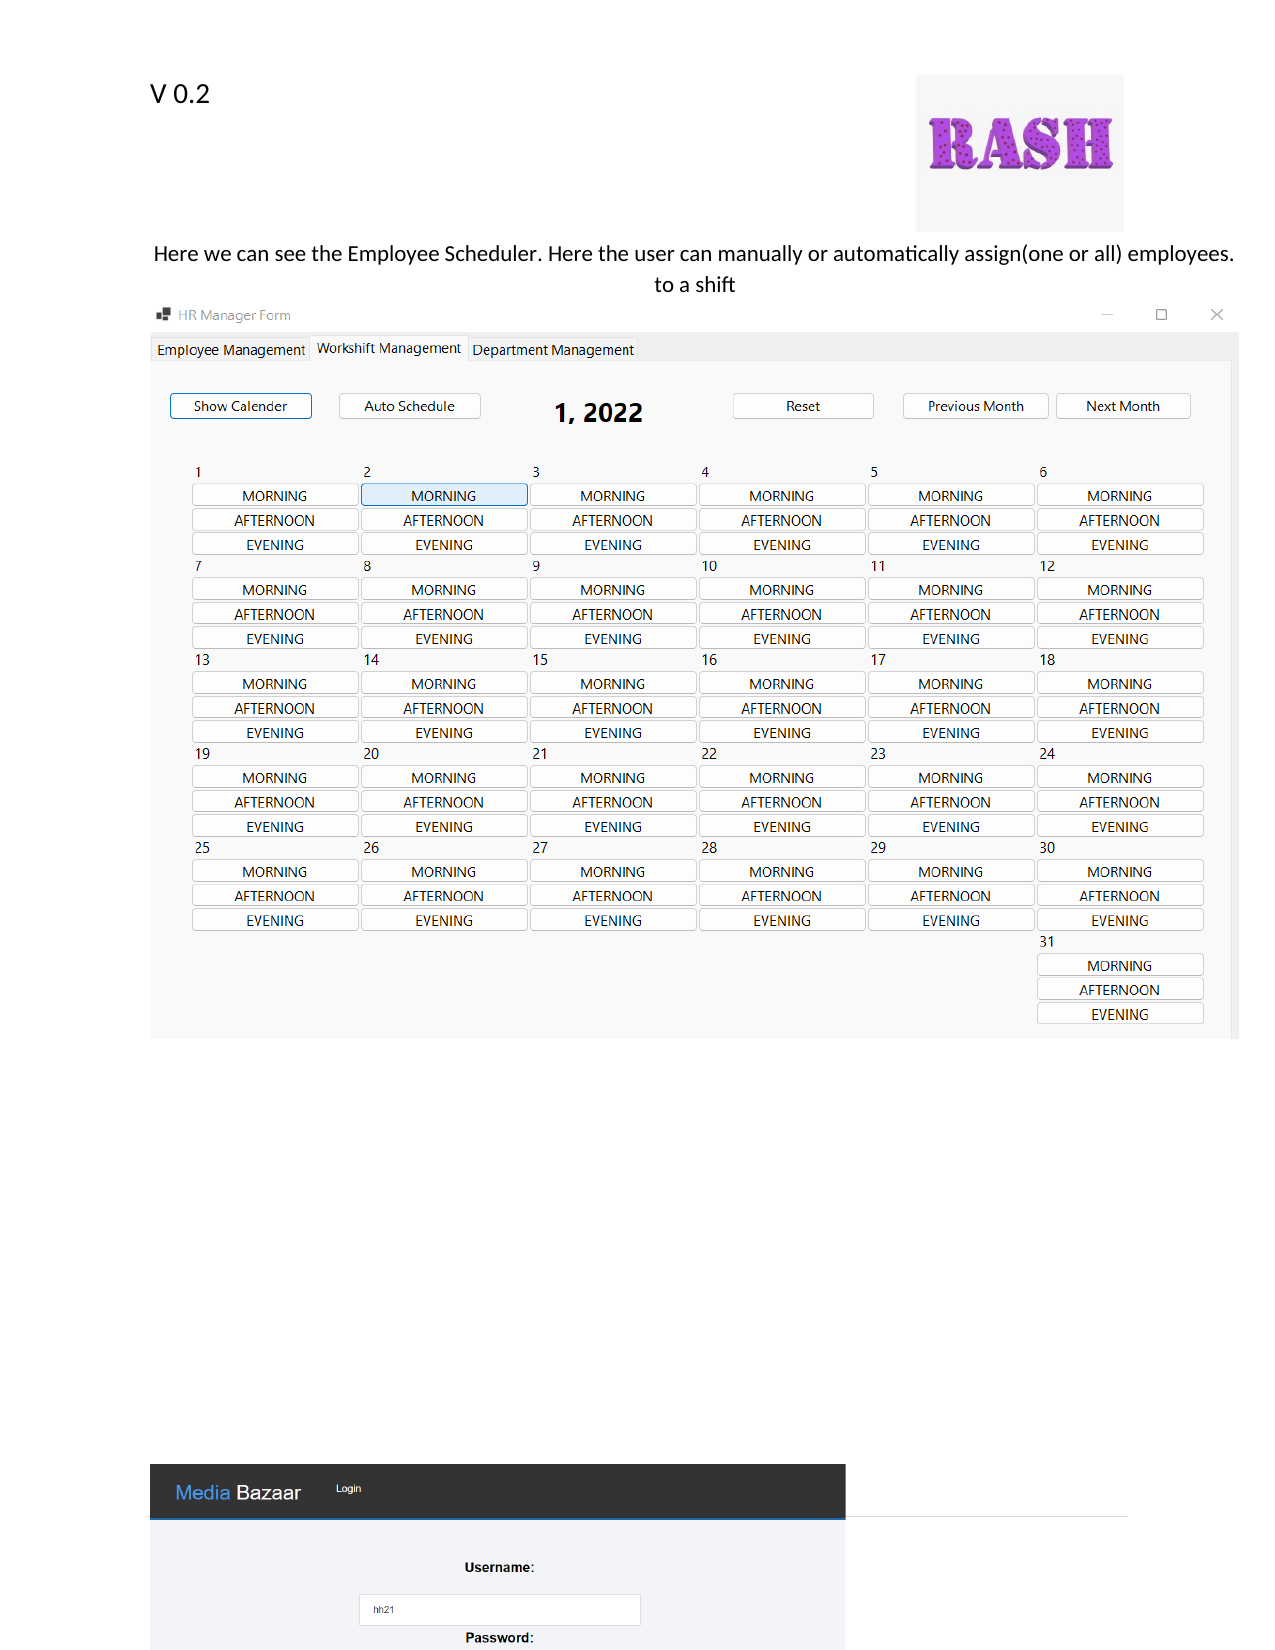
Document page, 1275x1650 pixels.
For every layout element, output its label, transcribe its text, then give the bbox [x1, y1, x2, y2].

picture [150, 1464, 846, 1650]
text Here we can see the Employee Scheduler. Here the user can manually or automatically assign(one or all) employees. to a shift [150, 239, 1240, 298]
picture [150, 300, 1240, 1039]
picture [915, 75, 1124, 232]
